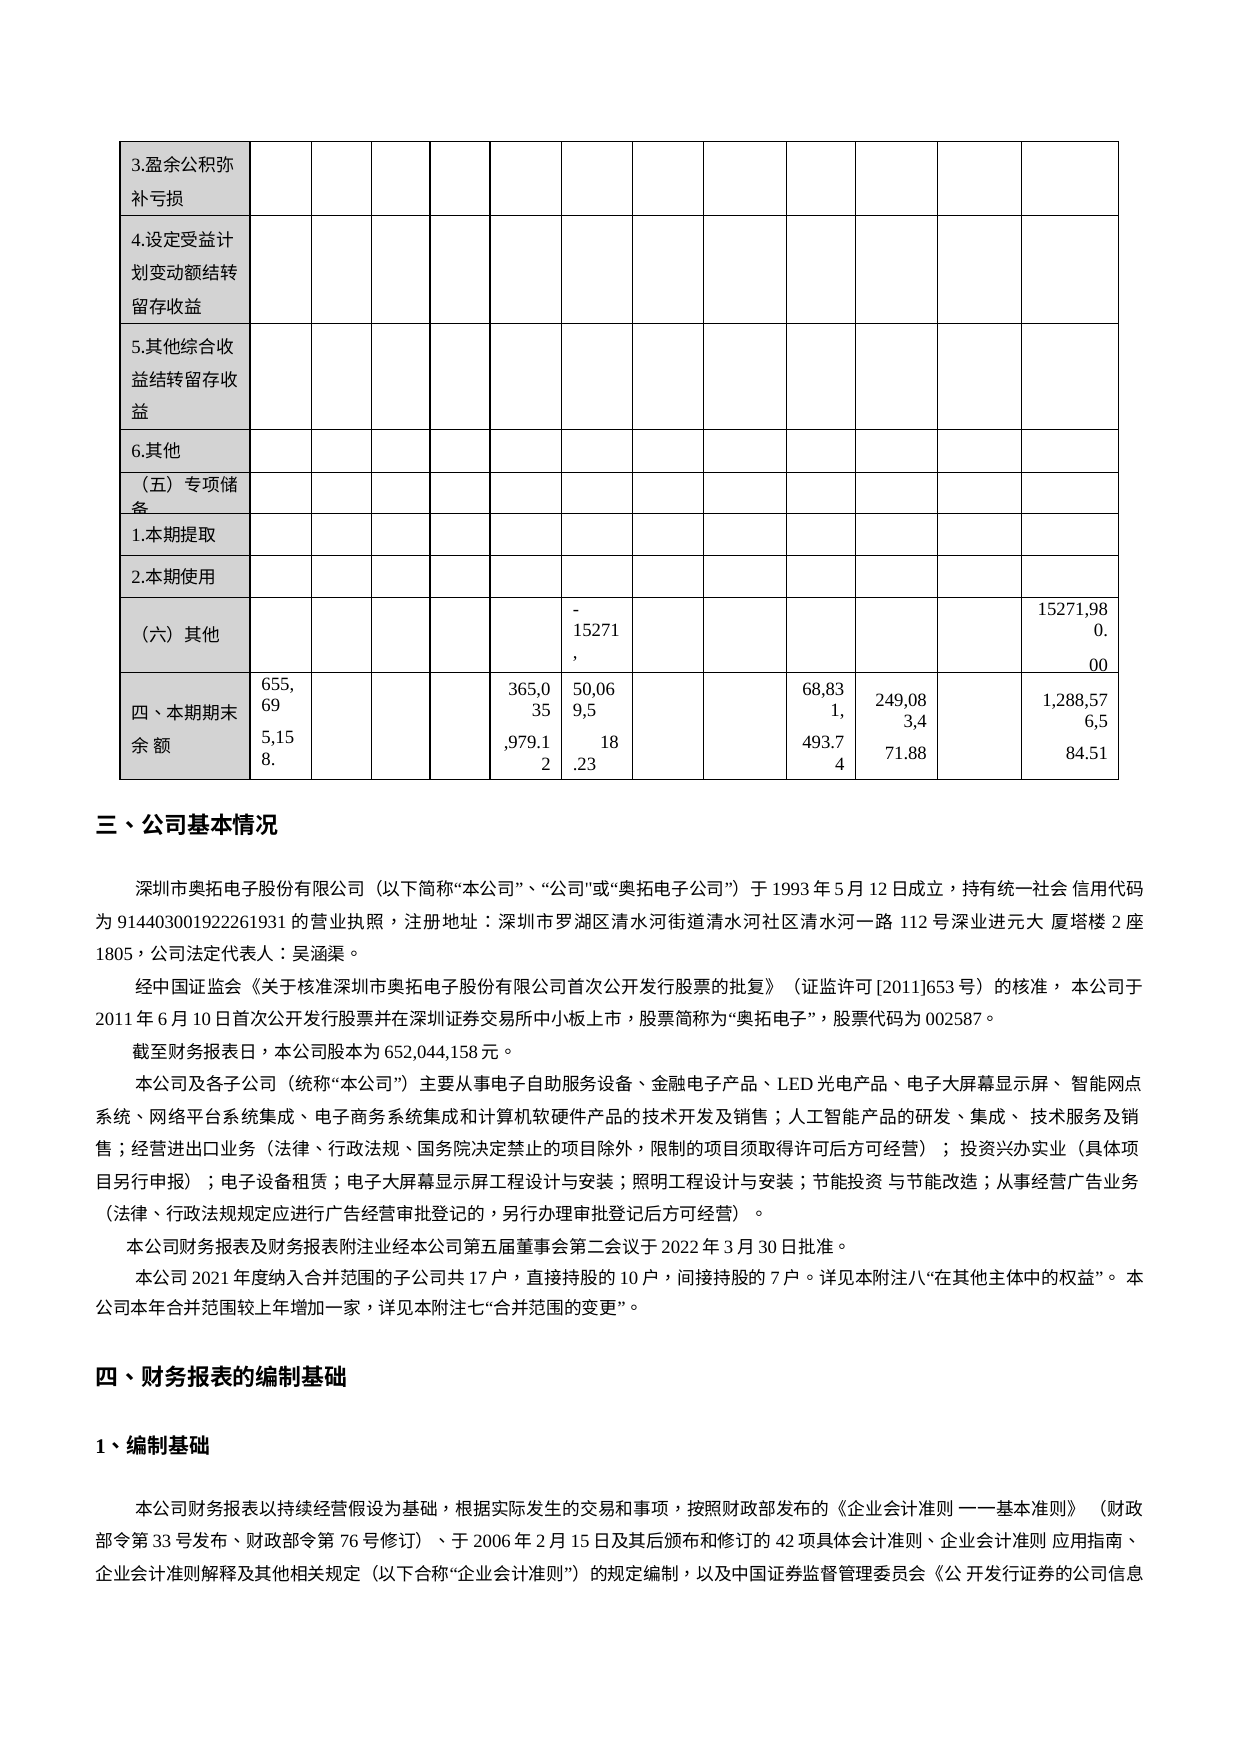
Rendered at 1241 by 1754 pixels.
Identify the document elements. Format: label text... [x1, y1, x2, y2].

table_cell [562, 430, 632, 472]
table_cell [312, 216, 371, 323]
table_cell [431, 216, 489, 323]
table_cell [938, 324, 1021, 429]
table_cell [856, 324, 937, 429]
subtitle 四、财务报表的编制基础 [95, 1361, 1144, 1392]
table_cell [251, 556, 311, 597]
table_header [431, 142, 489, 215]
text 截至财务报表日，本公司股本为652,044,158元。 [95, 1032, 1144, 1065]
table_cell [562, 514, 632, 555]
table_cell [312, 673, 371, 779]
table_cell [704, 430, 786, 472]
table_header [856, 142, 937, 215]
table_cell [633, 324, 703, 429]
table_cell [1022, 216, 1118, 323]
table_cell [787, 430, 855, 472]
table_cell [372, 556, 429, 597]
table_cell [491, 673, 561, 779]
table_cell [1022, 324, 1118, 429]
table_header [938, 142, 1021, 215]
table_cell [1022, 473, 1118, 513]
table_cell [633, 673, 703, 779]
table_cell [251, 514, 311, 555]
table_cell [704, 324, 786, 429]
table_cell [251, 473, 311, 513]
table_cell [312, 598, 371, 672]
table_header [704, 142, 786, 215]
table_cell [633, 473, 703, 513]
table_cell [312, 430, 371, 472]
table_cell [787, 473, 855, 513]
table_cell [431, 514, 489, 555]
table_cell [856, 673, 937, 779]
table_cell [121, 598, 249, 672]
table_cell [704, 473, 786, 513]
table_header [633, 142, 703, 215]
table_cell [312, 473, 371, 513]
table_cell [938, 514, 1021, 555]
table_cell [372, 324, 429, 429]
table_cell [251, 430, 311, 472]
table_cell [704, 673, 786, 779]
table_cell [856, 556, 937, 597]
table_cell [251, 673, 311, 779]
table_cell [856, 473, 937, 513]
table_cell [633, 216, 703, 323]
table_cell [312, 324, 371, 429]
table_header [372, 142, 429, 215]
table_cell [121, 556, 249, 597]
text 本公司及各子公司（统称“本公司”）主要从事电子自助服务设备、金融电子产品、LED光电产品、电子大屏幕显示屏、 智能网点系统、网络平台系统集成、电子商务系统集成和计算机软硬件产品的技术开发及销售；人工智能产品的研发、集成、 技术服务及销售；经营进出口业务（法律、行政法规、国务院决定禁止的项目除外，限制的项目须取得许可后方可经营）； 投资兴办实业（具体项目另行申报）；电子设备租赁；电子大屏幕显示屏工程设计与安装；照明工程设计与安装；节能投资 与节能改造；从事经营广告业务（法律、行政法规规定应进行广告经营审批登记的，另行办理审批登记后方可经营）。 [95, 1065, 1144, 1227]
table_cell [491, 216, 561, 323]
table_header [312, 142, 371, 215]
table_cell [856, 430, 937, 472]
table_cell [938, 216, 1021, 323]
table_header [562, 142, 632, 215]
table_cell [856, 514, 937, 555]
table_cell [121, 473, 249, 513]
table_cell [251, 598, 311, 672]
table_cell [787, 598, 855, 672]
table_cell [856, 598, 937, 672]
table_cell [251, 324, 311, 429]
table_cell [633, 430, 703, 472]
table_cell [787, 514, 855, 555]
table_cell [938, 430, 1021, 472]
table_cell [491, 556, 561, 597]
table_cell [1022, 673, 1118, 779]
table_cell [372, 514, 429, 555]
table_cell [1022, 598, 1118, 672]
text 本公司2021年度纳入合并范围的子公司共17户，直接持股的10户，间接持股的7户。详见本附注八“在其他主体中的权益”。 本公司本年合并范围较上年增加一家，详见本附注七“合并范围的变更”。 [95, 1260, 1144, 1321]
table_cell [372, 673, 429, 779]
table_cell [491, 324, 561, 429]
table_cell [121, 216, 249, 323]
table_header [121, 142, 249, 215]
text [95, 1489, 1144, 1586]
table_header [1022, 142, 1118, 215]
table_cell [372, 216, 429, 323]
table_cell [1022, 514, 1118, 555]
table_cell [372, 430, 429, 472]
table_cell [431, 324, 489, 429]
text 深圳市奥拓电子股份有限公司（以下简称“本公司”、“公司''或“奥拓电子公司”）于1993年5月12日成立，持有统一社会 信用代码为914403001922261931的营业执照，注册地址：深圳市罗湖区清水河街道清水河社区清水河一路112号深业进元大 厦塔楼2座1805，公司法定代表人：吴涵渠。 [95, 870, 1144, 967]
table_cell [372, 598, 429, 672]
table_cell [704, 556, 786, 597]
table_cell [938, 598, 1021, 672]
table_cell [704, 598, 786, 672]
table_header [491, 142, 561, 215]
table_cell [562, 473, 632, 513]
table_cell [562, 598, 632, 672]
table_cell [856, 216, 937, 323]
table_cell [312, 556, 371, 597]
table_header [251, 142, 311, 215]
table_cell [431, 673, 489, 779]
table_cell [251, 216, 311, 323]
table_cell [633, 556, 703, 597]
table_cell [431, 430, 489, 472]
text 本公司财务报表及财务报表附注业经本公司第五届董事会第二会议于2022年3月30日批准。 [95, 1227, 1144, 1260]
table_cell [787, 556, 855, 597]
text 经中国证监会《关于核准深圳市奥拓电子股份有限公司首次公开发行股票的批复》（证监许可[2011]653号）的核准， 本公司于2011年6月10日首次公开发行股票并在深圳证券交易所中小板上市，股票简称为“奥拓电子”，股票代码为002587。 [95, 967, 1144, 1032]
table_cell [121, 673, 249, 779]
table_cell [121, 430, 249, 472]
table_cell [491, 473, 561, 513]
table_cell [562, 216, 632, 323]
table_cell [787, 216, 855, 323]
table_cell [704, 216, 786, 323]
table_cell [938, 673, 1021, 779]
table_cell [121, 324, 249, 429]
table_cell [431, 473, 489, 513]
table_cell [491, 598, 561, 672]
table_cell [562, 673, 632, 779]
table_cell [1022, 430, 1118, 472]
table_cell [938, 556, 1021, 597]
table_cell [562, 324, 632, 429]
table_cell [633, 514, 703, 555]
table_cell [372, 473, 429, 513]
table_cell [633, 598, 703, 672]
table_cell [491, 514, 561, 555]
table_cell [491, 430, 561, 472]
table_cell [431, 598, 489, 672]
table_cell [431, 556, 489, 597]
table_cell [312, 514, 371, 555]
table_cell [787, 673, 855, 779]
subtitle 1、编制基础 [95, 1431, 1144, 1460]
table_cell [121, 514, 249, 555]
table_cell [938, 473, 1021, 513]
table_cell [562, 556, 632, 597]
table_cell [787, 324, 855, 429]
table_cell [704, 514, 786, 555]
subtitle 三、公司基本情况 [95, 809, 1144, 841]
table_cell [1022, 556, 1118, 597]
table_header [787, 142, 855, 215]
